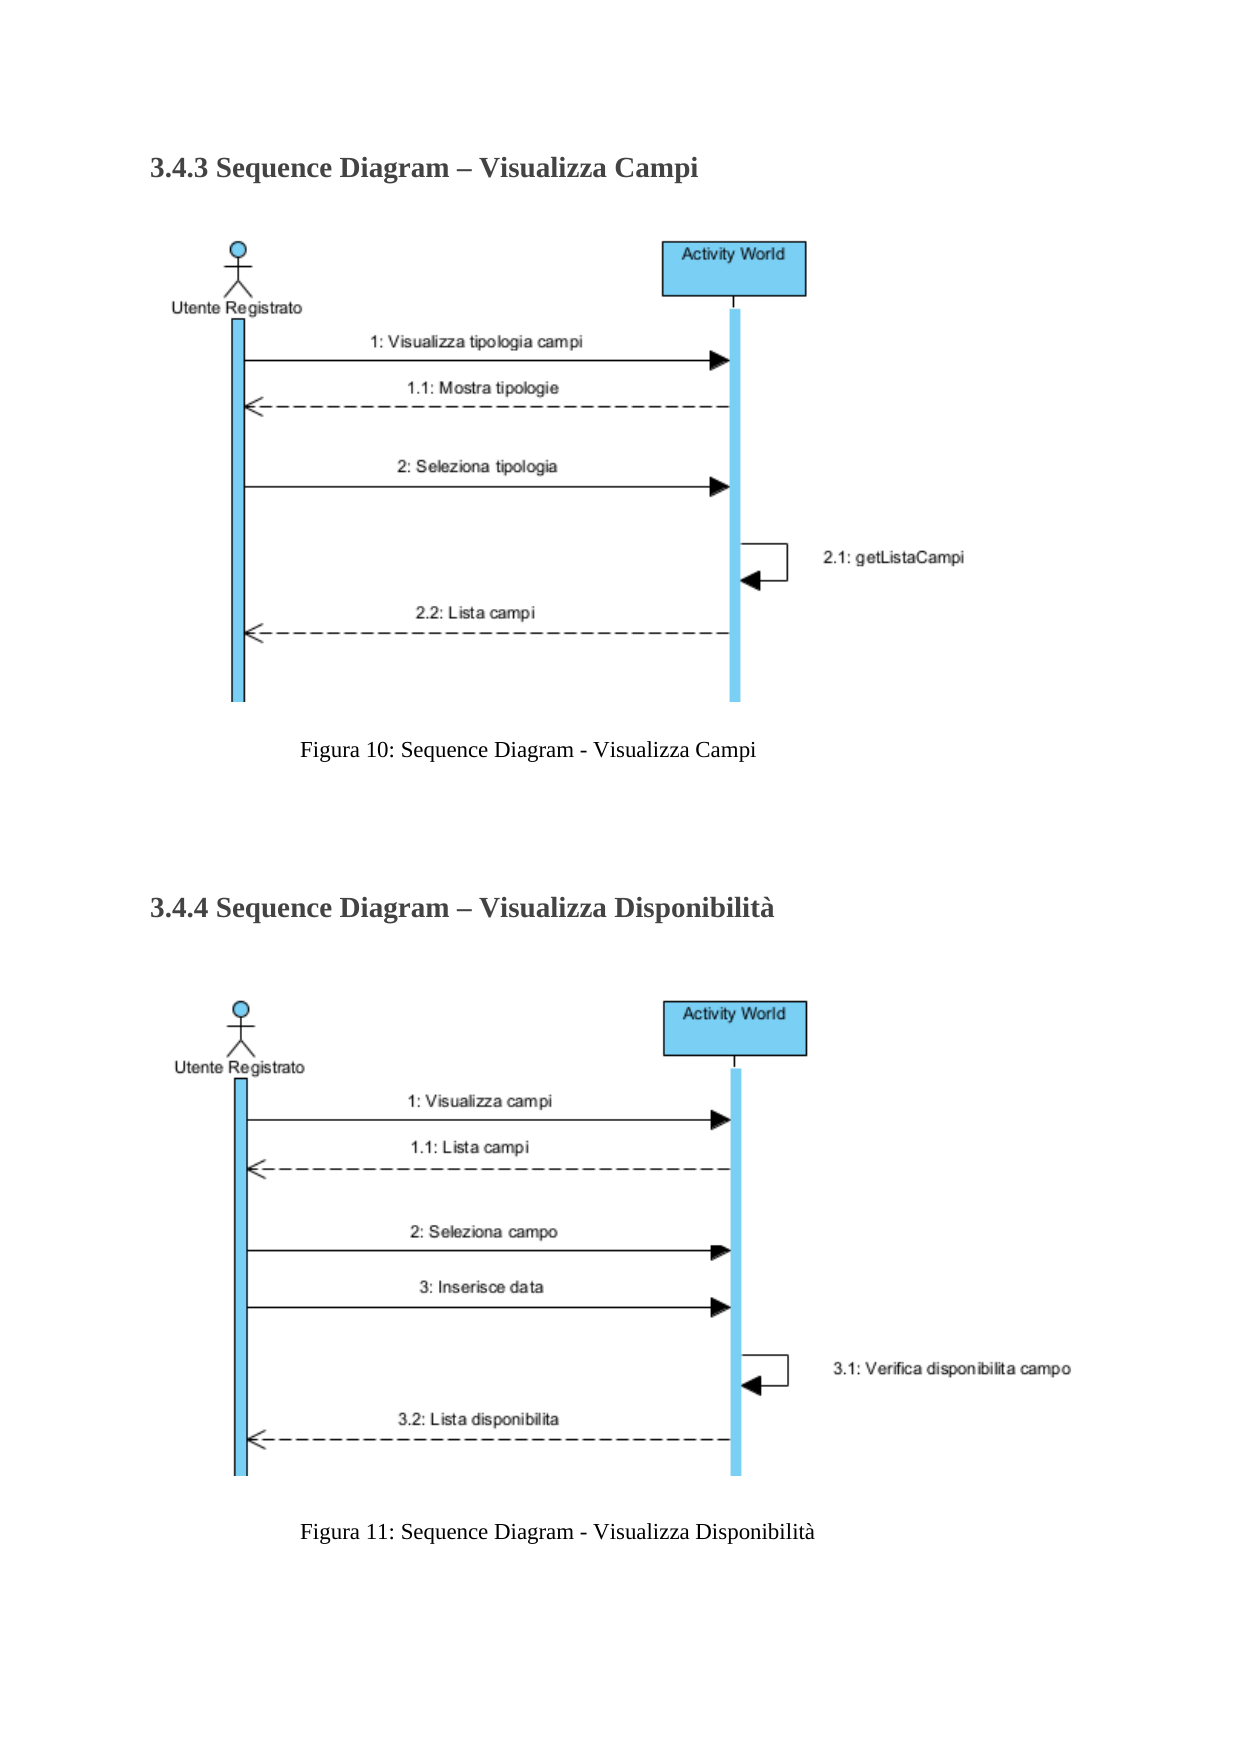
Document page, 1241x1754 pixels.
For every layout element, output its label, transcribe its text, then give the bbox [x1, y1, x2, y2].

picture [150, 227, 976, 702]
text Figura 10: Sequence Diagram - Visualizza Campi [225, 736, 1090, 762]
subtitle 3.4.3 Sequence Diagram – Visualizza Campi [150, 150, 1090, 183]
picture [150, 975, 1091, 1476]
text Figura 11: Sequence Diagram - Visualizza Disponibilità [225, 1518, 1090, 1544]
subtitle 3.4.4 Sequence Diagram – Visualizza Disponibilità [150, 890, 1090, 924]
